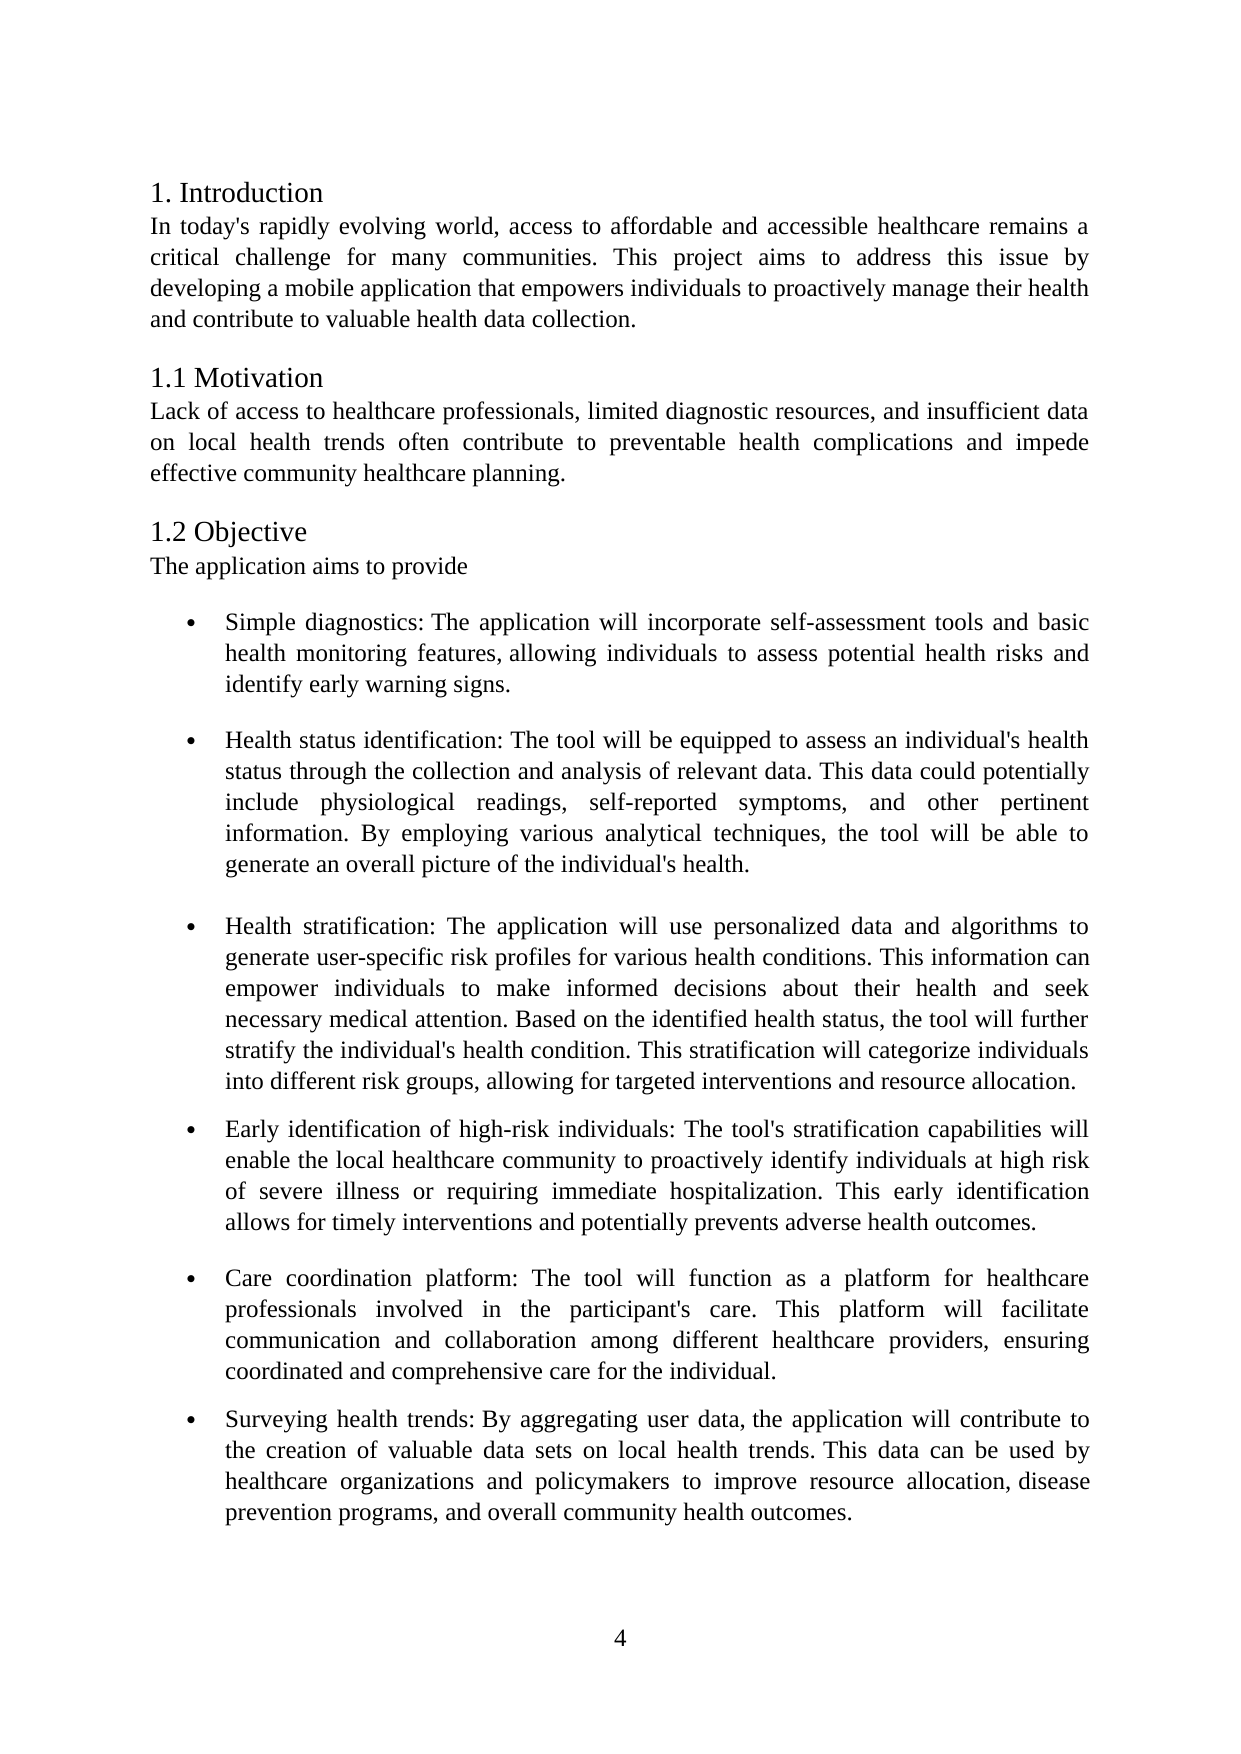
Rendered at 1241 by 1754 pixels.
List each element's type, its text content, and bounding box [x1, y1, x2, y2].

text The application aims to provide [150, 551, 1090, 579]
list Simple diagnostics: The application will incorporate self-assessment tools and basic health monitoring features, allowing individuals to assess potential health risks and identify early warning signs. [187, 607, 1090, 698]
list Early identification of high-risk individuals: The tool's stratification capabilities will enable the local healthcare community to proactively identify individuals at high risk of severe illness or requiring immediate hospitalization. This early identification allows for timely interventions and potentially prevents adverse health outcomes. [187, 1114, 1090, 1236]
subtitle 1.2 Objective [150, 514, 1090, 548]
list Care coordination platform: The tool will function as a platform for healthcare professionals involved in the participant's care. This platform will facilitate communication and collaboration among different healthcare providers, ensuring coordinated and comprehensive care for the individual. [187, 1263, 1090, 1385]
subtitle 1. Introduction [150, 175, 1090, 208]
subtitle 1.1 Motivation [150, 360, 1090, 394]
list Surveying health trends: By aggregating user data, the application will contribute to the creation of valuable data sets on local health trends. This data can be used by healthcare organizations and policymakers to improve resource allocation, disease prevention programs, and overall community health outcomes. [187, 1404, 1090, 1526]
list Health status identification: The tool will be equipped to assess an individual's health status through the collection and analysis of relevant data. This data could potentially include physiological readings, self-reported symptoms, and other pertinent information. By employing various analytical techniques, the tool will be able to generate an overall picture of the individual's health. [187, 725, 1090, 878]
list Health stratification: The application will use personalized data and algorithms to generate user-specific risk profiles for various health conditions. This information can empower individuals to make informed decisions about their health and seek necessary medical attention. Based on the identified health status, the tool will further stratify the individual's health condition. This stratification will categorize individuals into different risk groups, allowing for targeted interventions and resource allocation. [187, 911, 1090, 1095]
text In today's rapidly evolving world, access to affordable and accessible healthcare remains a critical challenge for many communities. This project aims to address this issue by developing a mobile application that empowers individuals to proactively manage their health and contribute to valuable health data collection. [150, 211, 1090, 333]
text Lack of access to healthcare professionals, limited diagnostic resources, and insufficient data on local health trends often contribute to preventable health complications and impede effective community healthcare planning. [150, 396, 1090, 487]
